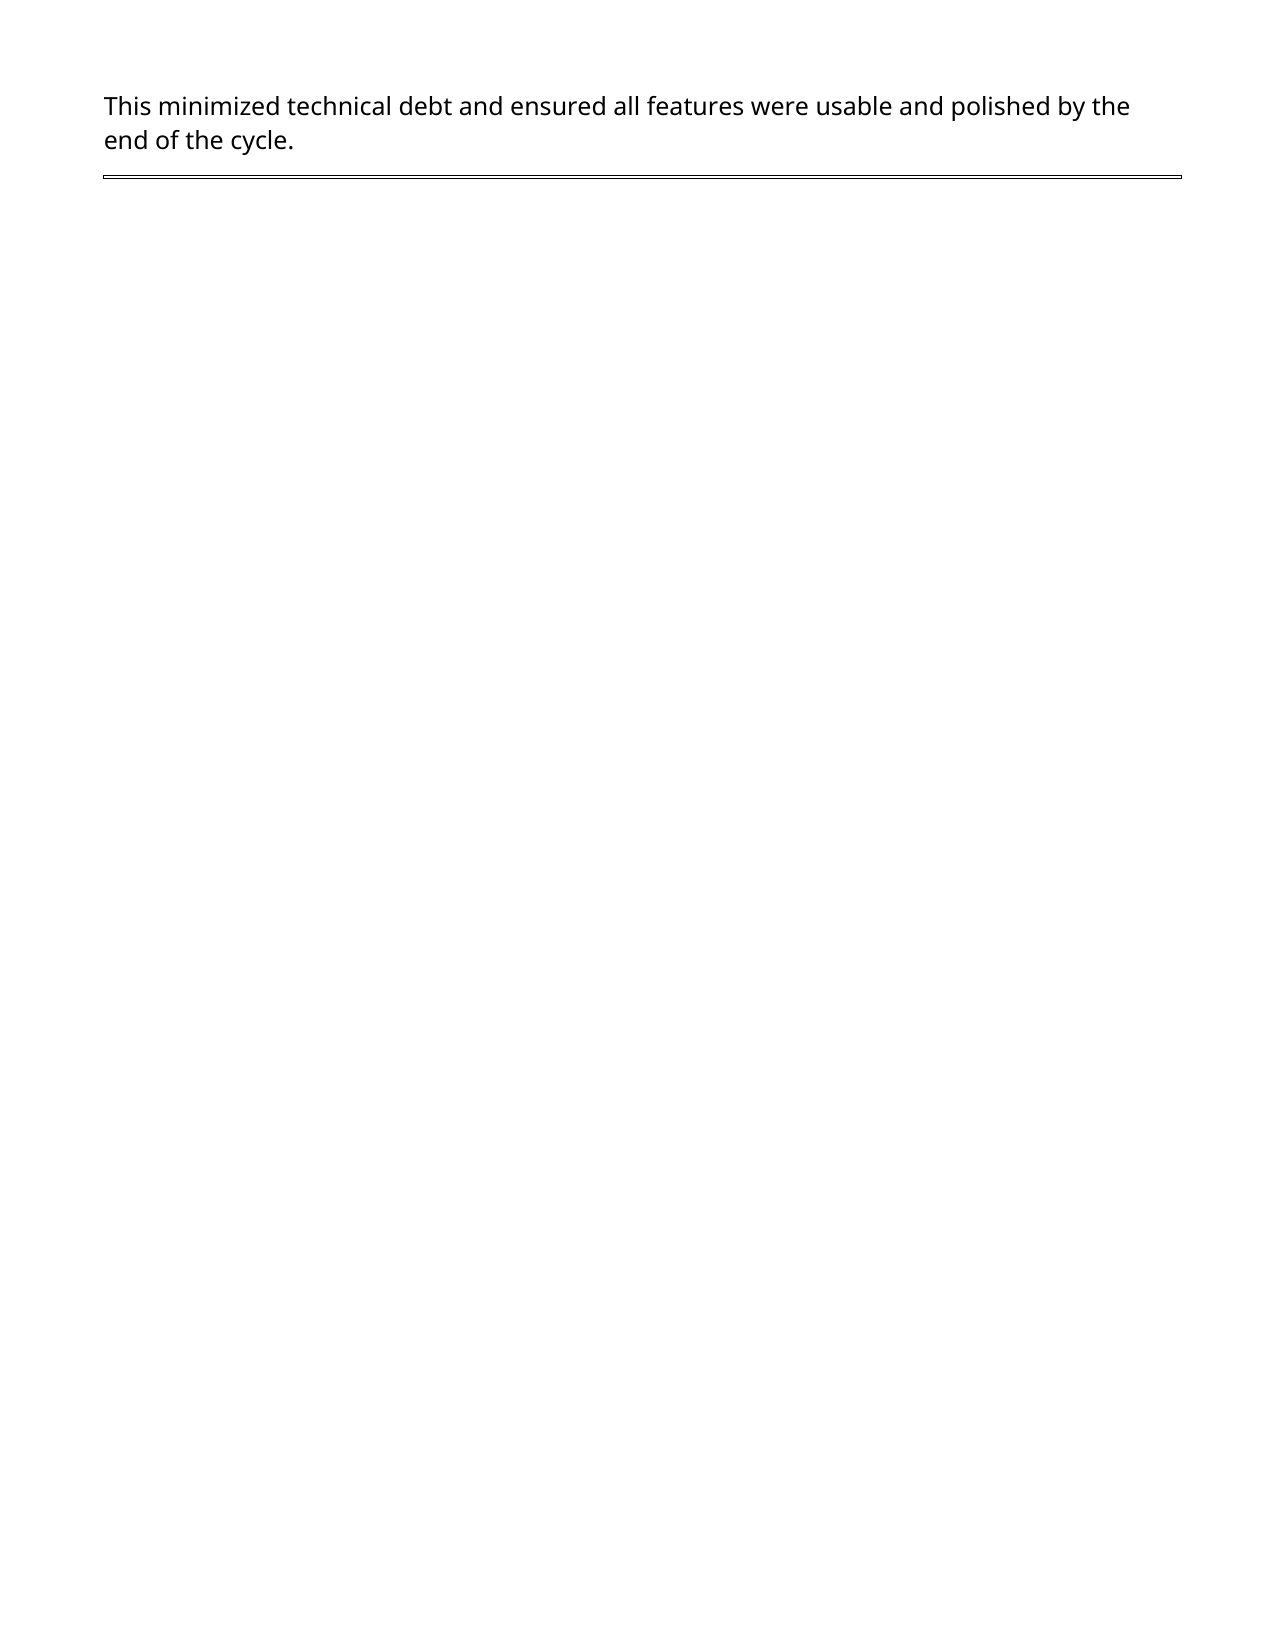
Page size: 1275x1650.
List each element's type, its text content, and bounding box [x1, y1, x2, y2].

text This minimized technical debt and ensured all features were usable and polished by the end of the cycle. [103, 89, 1181, 157]
